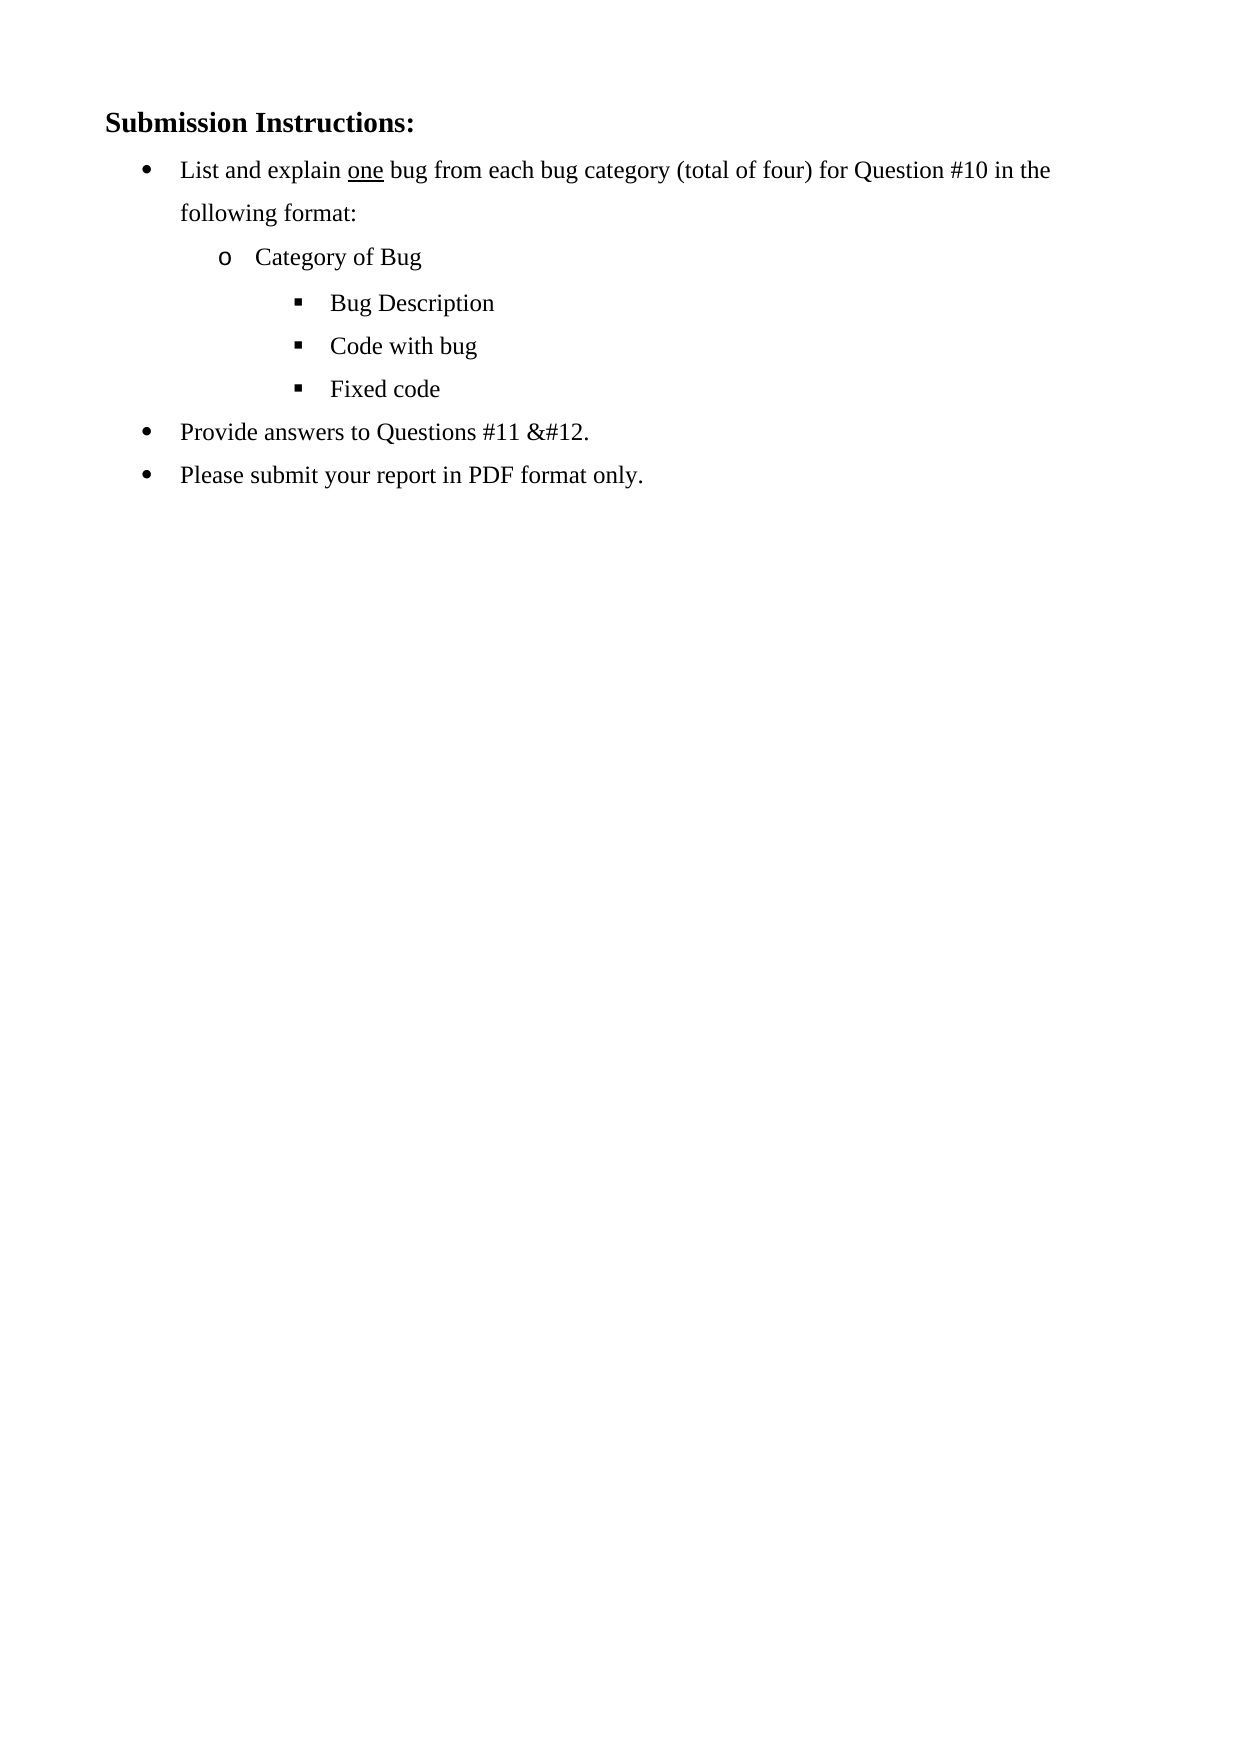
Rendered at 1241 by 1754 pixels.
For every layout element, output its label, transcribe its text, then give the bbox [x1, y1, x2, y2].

list Code with bug [292, 331, 1135, 360]
list Fixed code [292, 374, 1135, 403]
list Please submit your report in PDF format only. [142, 460, 1135, 489]
list List and explain one bug from each bug category (total of four) for Question #10 in the following format: [142, 155, 1135, 227]
subtitle Submission Instructions: [105, 105, 1135, 138]
list Provide answers to Questions #11 &#12. [142, 417, 1135, 446]
list Category of Bug [217, 242, 1135, 272]
list Bug Description [292, 288, 1135, 317]
